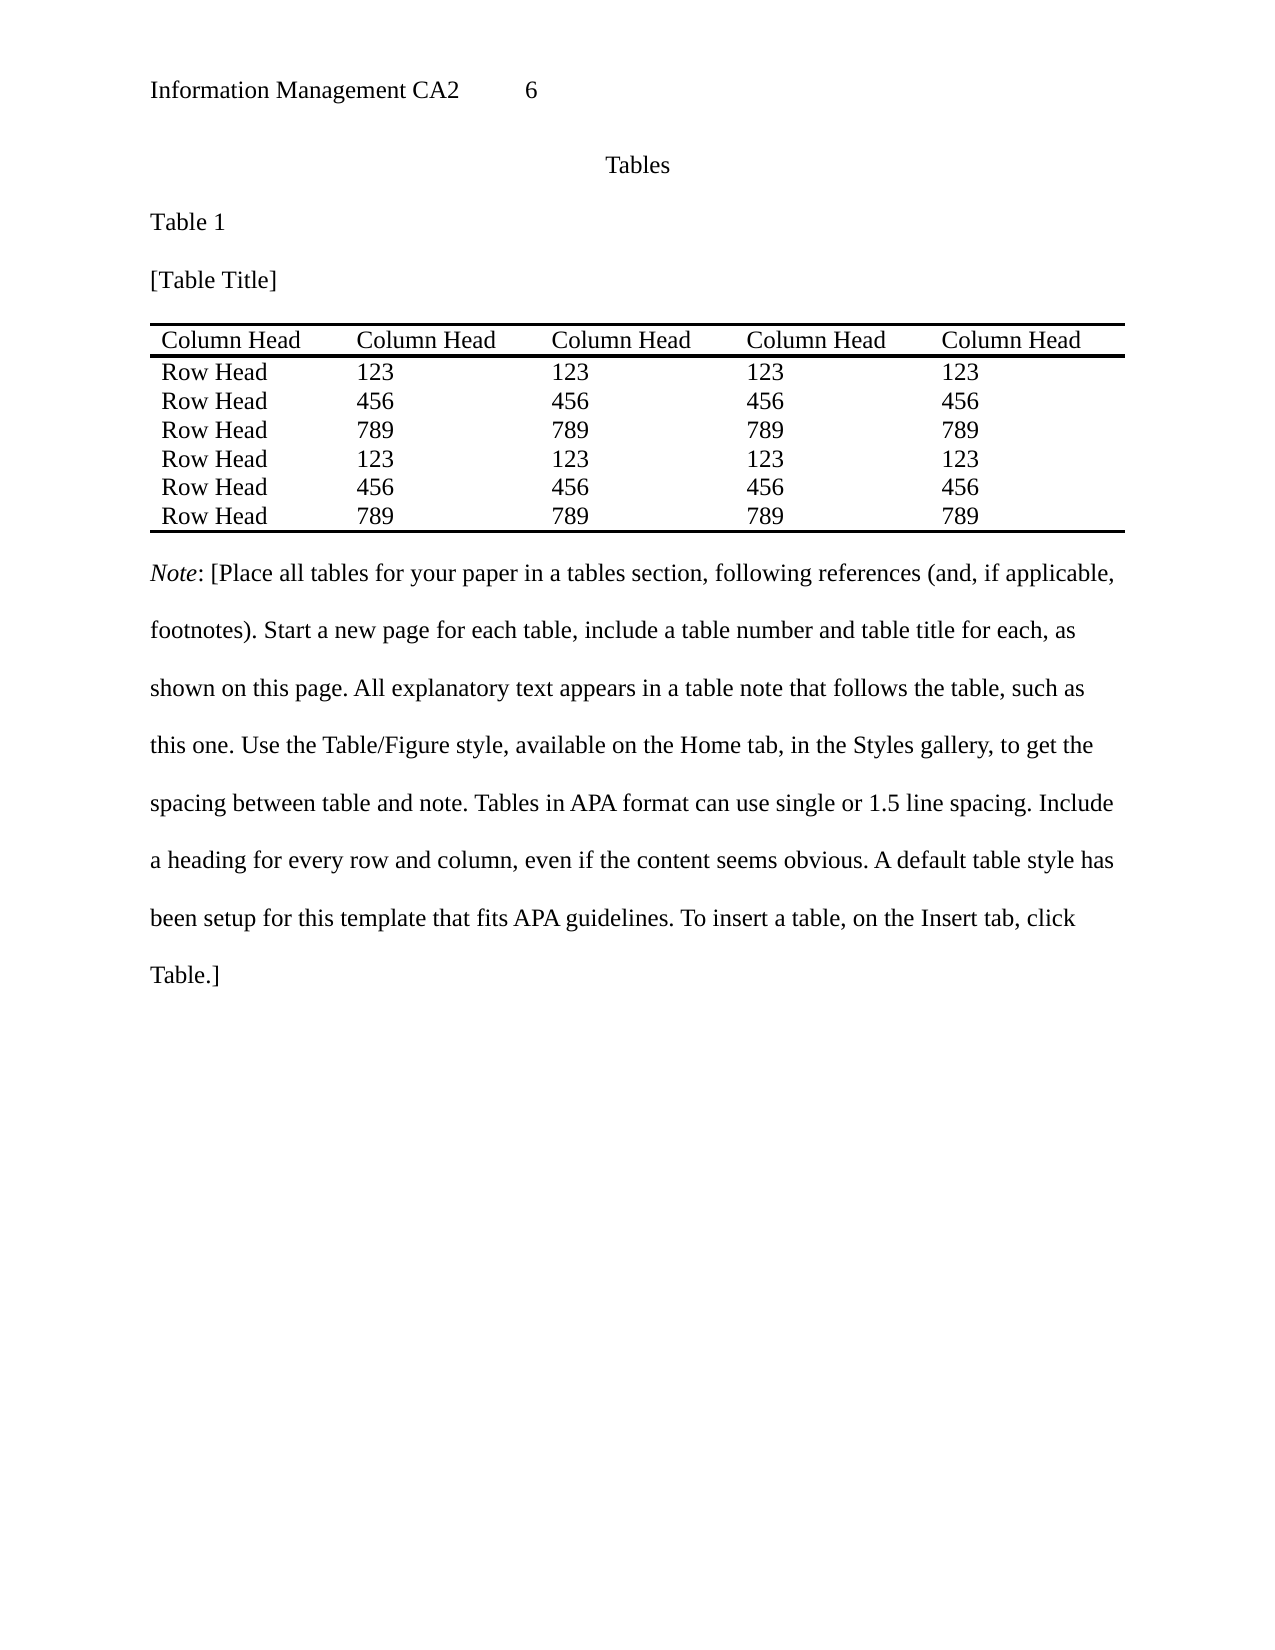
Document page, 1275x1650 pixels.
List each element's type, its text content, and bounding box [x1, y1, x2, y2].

table_cell 789 [345, 501, 540, 530]
table_cell 789 [735, 501, 930, 530]
table_cell 123 [735, 444, 930, 472]
table_cell 123 [345, 444, 540, 472]
table_cell 456 [540, 386, 735, 415]
table_cell 456 [345, 473, 540, 501]
table_cell 123 [930, 444, 1125, 472]
table_cell Row Head [150, 415, 345, 444]
title Tables [150, 150, 1125, 179]
table_cell 789 [735, 415, 930, 444]
table_header Column Head [345, 326, 540, 354]
table_cell 789 [930, 415, 1125, 444]
table_cell 456 [735, 473, 930, 501]
table_cell 456 [735, 386, 930, 415]
table_cell 789 [345, 415, 540, 444]
table_cell 789 [540, 501, 735, 530]
table_cell 789 [540, 415, 735, 444]
table_cell Row Head [150, 444, 345, 472]
table_cell Row Head [150, 386, 345, 415]
table_cell 456 [930, 473, 1125, 501]
table_header Column Head [150, 326, 345, 354]
table_cell Row Head [150, 358, 345, 386]
table_cell 456 [540, 473, 735, 501]
table_cell 123 [345, 358, 540, 386]
table_cell 123 [540, 358, 735, 386]
table_header Column Head [540, 326, 735, 354]
table_cell 123 [930, 358, 1125, 386]
table_cell 456 [345, 386, 540, 415]
table_cell 123 [540, 444, 735, 472]
text Note: [150, 558, 1125, 989]
table_header Column Head [930, 326, 1125, 354]
table_header Column Head [735, 326, 930, 354]
table_cell 123 [735, 358, 930, 386]
table_cell Row Head [150, 473, 345, 501]
text Table 1 [150, 207, 1125, 236]
table_cell 456 [930, 386, 1125, 415]
table_cell Row Head [150, 501, 345, 530]
table_cell 789 [930, 501, 1125, 530]
